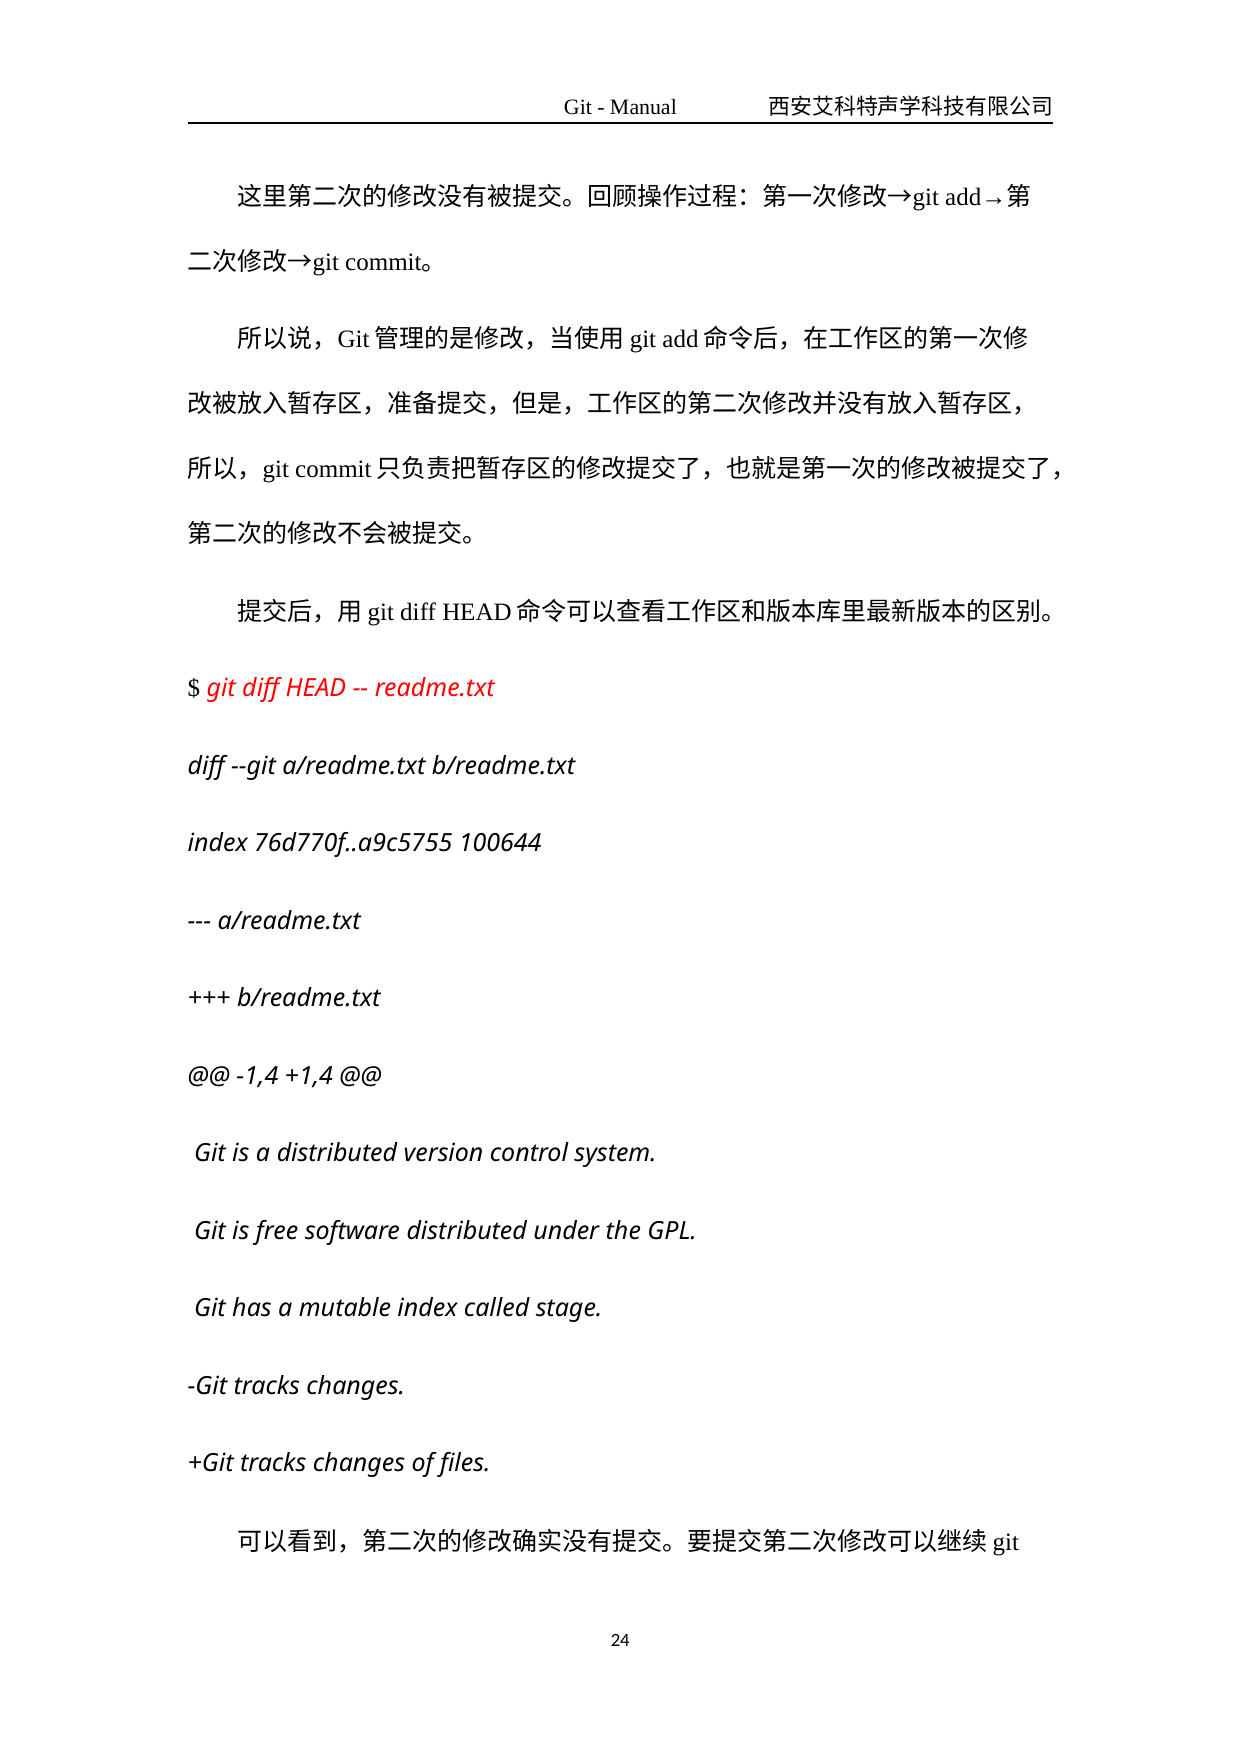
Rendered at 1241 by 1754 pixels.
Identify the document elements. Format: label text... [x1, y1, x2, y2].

text index 76d770f..a9c5755 100644 [187, 809, 1053, 874]
text diff --git a/readme.txt b/readme.txt [187, 732, 1053, 797]
text $ git diff HEAD -- readme.txt [187, 654, 1053, 719]
text Git has a mutable index called stage. [187, 1274, 1053, 1339]
text 所以说，Git管理的是修改，当使用git add命令后，在工作区的第一次修改被放入暂存区，准备提交，但是，工作区的第二次修改并没有放入暂存区，所以，git commit只负责把暂存区的修改提交了，也就是第一次的修改被提交了，第二次的修改不会被提交。 [187, 304, 1053, 564]
text 提交后，用git diff HEAD命令可以查看工作区和版本库里最新版本的区别。 [187, 577, 1053, 642]
text --- a/readme.txt [187, 887, 1053, 952]
text Git is free software distributed under the GPL. [187, 1197, 1053, 1262]
text Git is a distributed version control system. [187, 1119, 1053, 1184]
text +Git tracks changes of files. [187, 1429, 1053, 1494]
text @@ -1,4 +1,4 @@ [187, 1042, 1053, 1107]
text +++ b/readme.txt [187, 964, 1053, 1029]
text 可以看到，第二次的修改确实没有提交。要提交第二次修改可以继续git add再git commit，也可以先不提交第一次修改，先git add第二次修改，再git commit，相当于把两次修改合并后一起提交。 [187, 1507, 1053, 1572]
text 这里第二次的修改没有被提交。回顾操作过程：第一次修改→git add→第二次修改→git commit。 [187, 162, 1053, 292]
text -Git tracks changes. [187, 1352, 1053, 1417]
